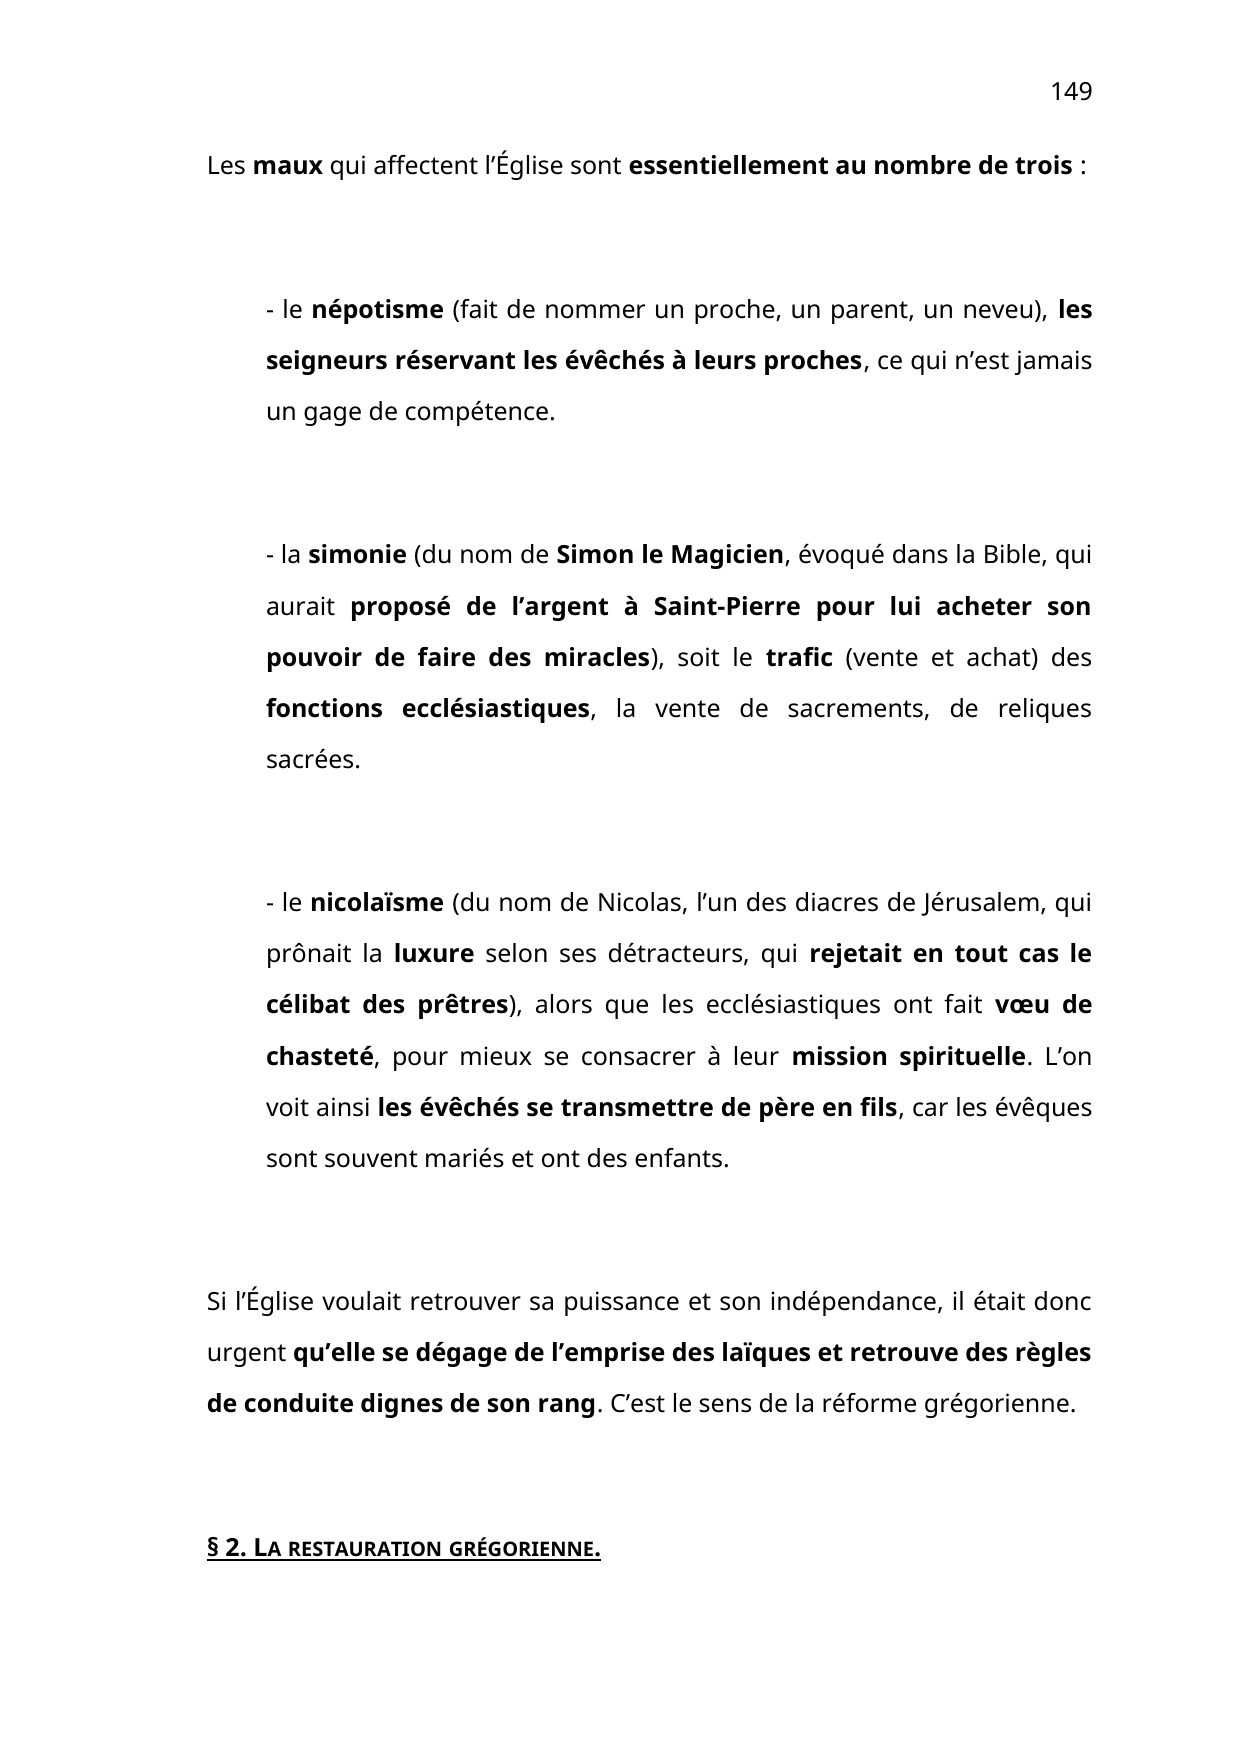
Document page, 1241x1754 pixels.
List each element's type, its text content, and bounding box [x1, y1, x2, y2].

text Si l’Église voulait retrouver sa puissance et son indépendance, il était donc urgent qu’elle se dégage de l’emprise des laïques et retrouve des règles de conduite dignes de son rang. C’est le sens de la réforme grégorienne. [207, 1284, 1093, 1420]
text - la simonie (du nom de Simon le Magicien, évoqué dans la Bible, qui aurait proposé de l’argent à Saint-Pierre pour lui acheter son pouvoir de faire des miracles), soit le trafic (vente et achat) des fonctions ecclésiastiques, la vente de sacrements, de reliques sacrées. [266, 537, 1093, 775]
text - le népotisme (fait de nommer un proche, un parent, un neveu), les seigneurs réservant les évêchés à leurs proches, ce qui n’est jamais un gage de compétence. [266, 291, 1093, 427]
text - le nicolaïsme (du nom de Nicolas, l’un des diacres de Jérusalem, qui prônait la luxure selon ses détracteurs, qui rejetait en tout cas le célibat des prêtres), alors que les ecclésiastiques ont fait vœu de chasteté, pour mieux se consacrer à leur mission spirituelle. L’on voit ainsi les évêchés se transmettre de père en fils, car les évêques sont souvent mariés et ont des enfants. [266, 885, 1093, 1174]
text Les maux qui affectent l’Église sont essentiellement au nombre de trois : [207, 148, 1093, 182]
subtitle § 2. La restauration grégorienne. [207, 1530, 1093, 1564]
